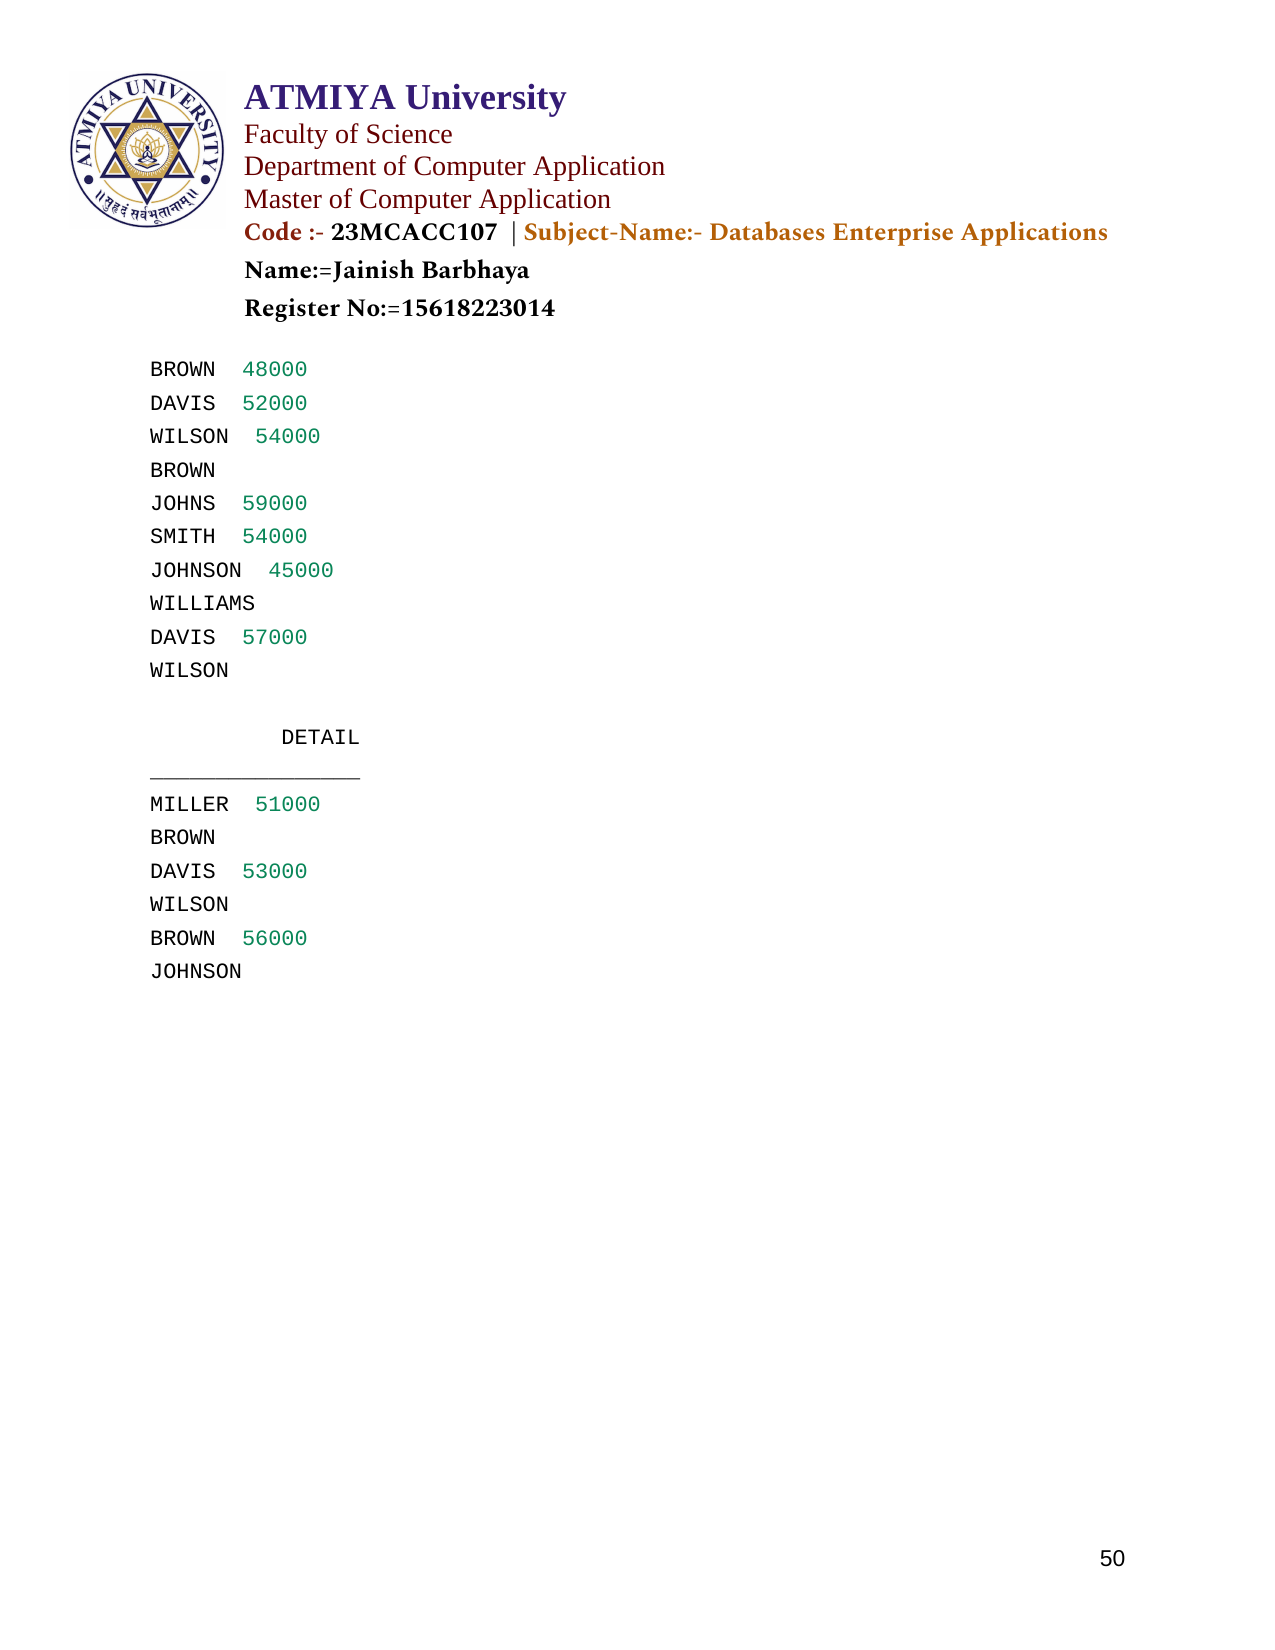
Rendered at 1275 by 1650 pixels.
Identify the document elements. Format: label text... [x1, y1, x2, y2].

text BROWN [150, 459, 1125, 483]
text BROWN 48000 [150, 358, 1125, 383]
text WILSON [150, 893, 1125, 918]
text JOHNSON 45000 [150, 559, 1125, 584]
text WILSON 54000 [150, 425, 1125, 450]
text JOHNS 59000 [150, 492, 1125, 517]
text BROWN [150, 827, 1125, 851]
text MILLER 51000 [150, 793, 1125, 818]
text ________________ [150, 760, 1125, 784]
picture [68, 71, 226, 229]
text BROWN 56000 [150, 927, 1125, 952]
text WILLIAMS [150, 592, 1125, 617]
text DAVIS 57000 [150, 626, 1125, 651]
text WILSON [150, 659, 1125, 684]
text JOHNSON [150, 960, 1125, 985]
text DAVIS 52000 [150, 392, 1125, 417]
text DETAIL [150, 726, 1125, 751]
text DAVIS 53000 [150, 860, 1125, 885]
text SMITH 54000 [150, 526, 1125, 550]
